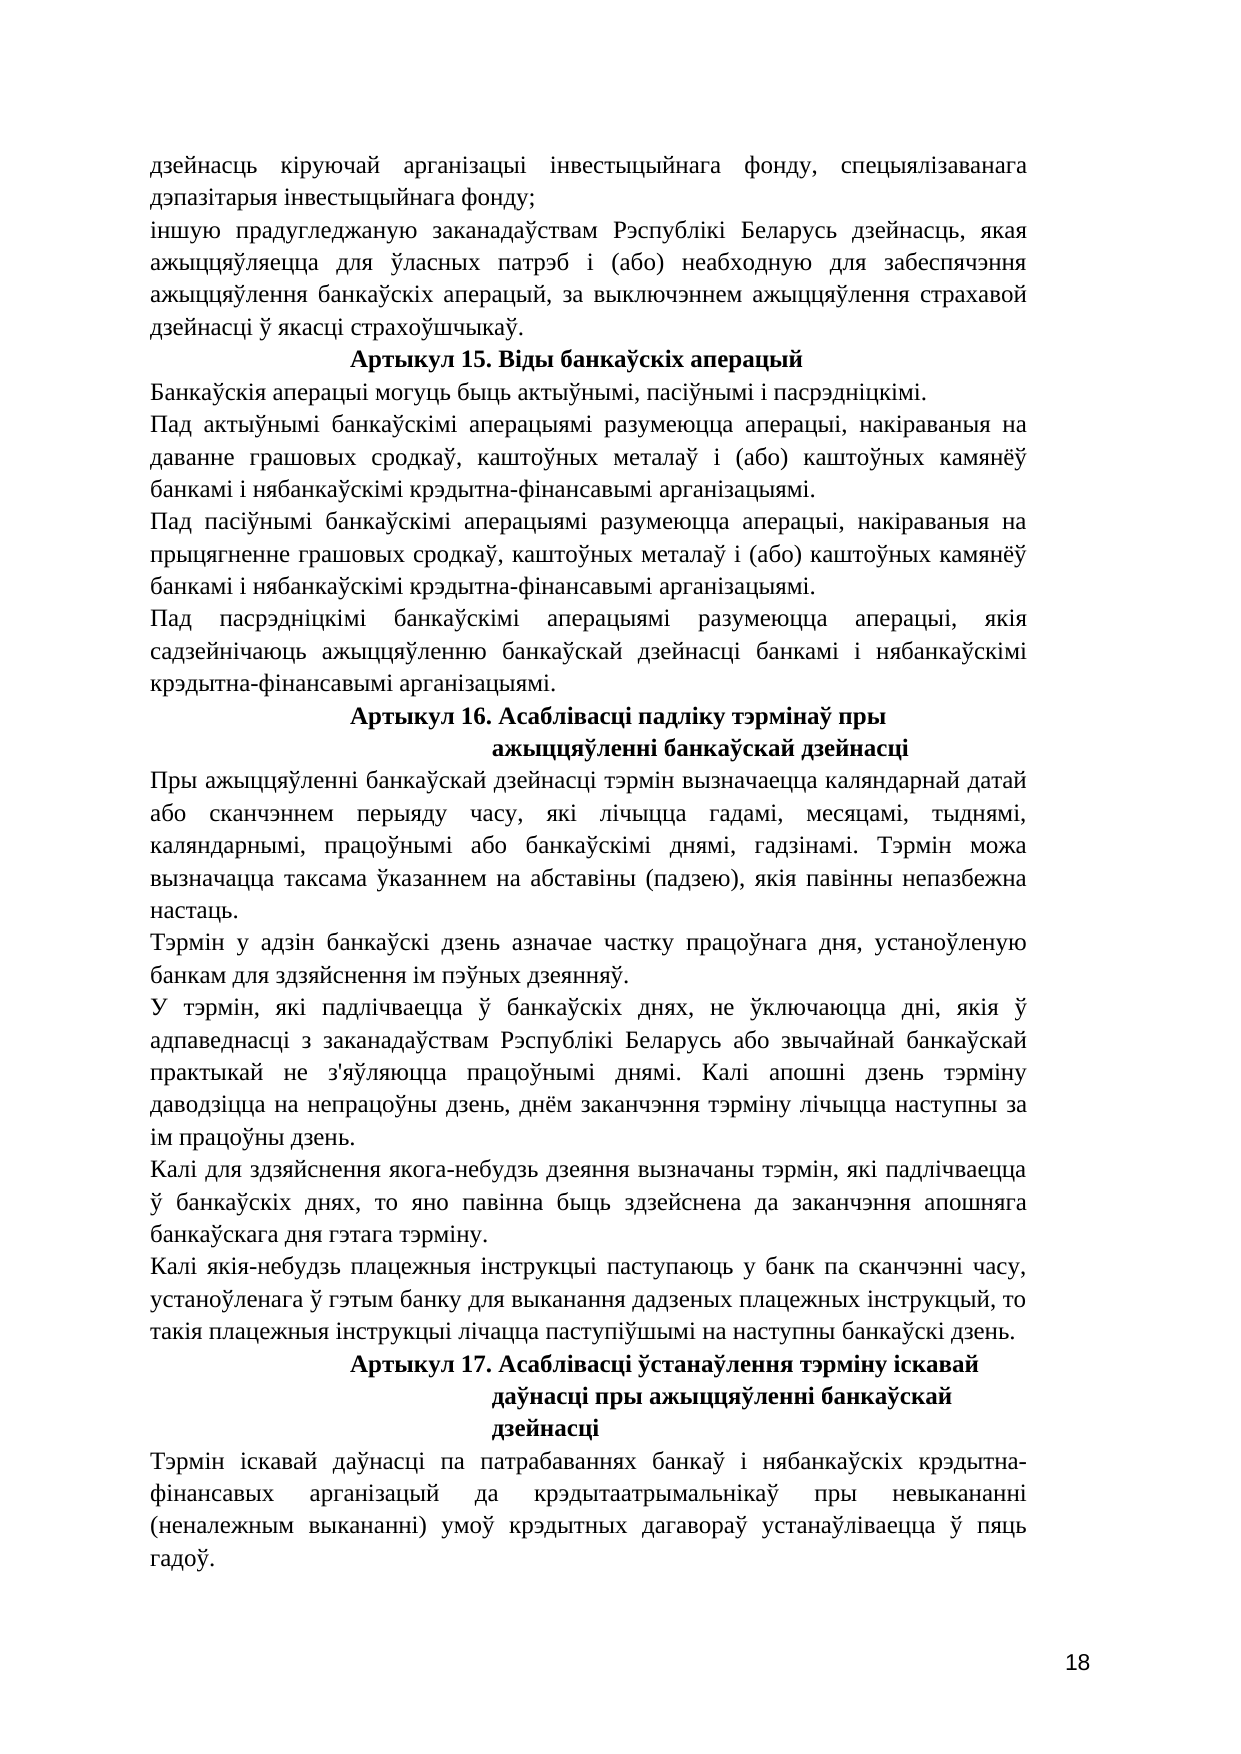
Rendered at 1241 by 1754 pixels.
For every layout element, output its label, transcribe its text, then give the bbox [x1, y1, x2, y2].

text Тэрмін іскавай даўнасці па патрабаваннях банкаў і нябанкаўскіх крэдытна-фінансавых арганізацый да крэдытаатрымальнікаў пры невыкананні (неналежным выкананні) умоў крэдытных дагавораў устанаўліваецца ў пяць гадоў. [150, 1446, 1028, 1572]
text Калі якія-небудзь плацежныя інструкцыі паступаюць у банк па сканчэнні часу, устаноўленага ў гэтым банку для выканання дадзеных плацежных інструкцый, то такія плацежныя інструкцыі лічацца паступіўшымі на наступны банкаўскі дзень. [150, 1251, 1028, 1345]
text дзейнасць кіруючай арганізацыі інвестыцыйнага фонду, спецыялізаванага дэпазітарыя інвестыцыйнага фонду; [150, 150, 1028, 211]
text Артыкул 15. Віды банкаўскіх аперацый [350, 344, 1028, 373]
text Калі для здзяйснення якога-небудзь дзеяння вызначаны тэрмін, які падлічваецца ў банкаўскіх днях, то яно павінна быць здзейснена да заканчэння апошняга банкаўскага дня гэтага тэрміну. [150, 1154, 1028, 1248]
text Пры ажыццяўленні банкаўскай дзейнасці тэрмін вызначаецца каляндарнай датай або сканчэннем перыяду часу, які лічыцца гадамі, месяцамі, тыднямі, каляндарнымі, працоўнымі або банкаўскімі днямі, гадзінамі. Тэрмін можа вызначацца таксама ўказаннем на абставіны (падзею), якія павінны непазбежна настаць. [150, 766, 1028, 924]
text Тэрмін у адзін банкаўскі дзень азначае частку працоўнага дня, устаноўленую банкам для здзяйснення ім пэўных дзеянняў. [150, 927, 1028, 989]
text Пад пасіўнымі банкаўскімі аперацыямі разумеюцца аперацыі, накіраваныя на прыцягненне грашовых сродкаў, каштоўных металаў і (або) каштоўных камянёў банкамі і нябанкаўскімі крэдытна-фінансавымі арганізацыямі. [150, 506, 1028, 600]
text Банкаўскія аперацыі могуць быць актыўнымі, пасіўнымі і пасрэдніцкімі. [150, 377, 1028, 406]
text Пад актыўнымі банкаўскімі аперацыямі разумеюцца аперацыі, накіраваныя на даванне грашовых сродкаў, каштоўных металаў і (або) каштоўных камянёў банкамі і нябанкаўскімі крэдытна-фінансавымі арганізацыямі. [150, 409, 1028, 503]
text Артыкул 16. Асаблівасці падліку тэрмінаў пры ажыццяўленні банкаўскай дзейнасці [350, 701, 1028, 762]
text Пад пасрэдніцкімі банкаўскімі аперацыямі разумеюцца аперацыі, якія садзейнічаюць ажыццяўленню банкаўскай дзейнасці банкамі і нябанкаўскімі крэдытна-фінансавымі арганізацыямі. [150, 603, 1028, 697]
text іншую прадугледжаную заканадаўствам Рэспублікі Беларусь дзейнасць, якая ажыццяўляецца для ўласных патрэб і (або) неабходную для забеспячэння ажыццяўлення банкаўскіх аперацый, за выключэннем ажыццяўлення страхавой дзейнасці ў якасці страхоўшчыкаў. [150, 215, 1028, 341]
text Артыкул 17. Асаблівасці ўстанаўлення тэрміну іскавай даўнасці пры ажыццяўленні банкаўскай дзейнасці [350, 1349, 1028, 1442]
text У тэрмін, які падлічваецца ў банкаўскіх днях, не ўключаюцца дні, якія ў адпаведнасці з заканадаўствам Рэспублікі Беларусь або звычайнай банкаўскай практыкай не з'яўляюцца працоўнымі днямі. Калі апошні дзень тэрміну даводзіцца на непрацоўны дзень, днём заканчэння тэрміну лічыцца наступны за ім працоўны дзень. [150, 992, 1028, 1151]
